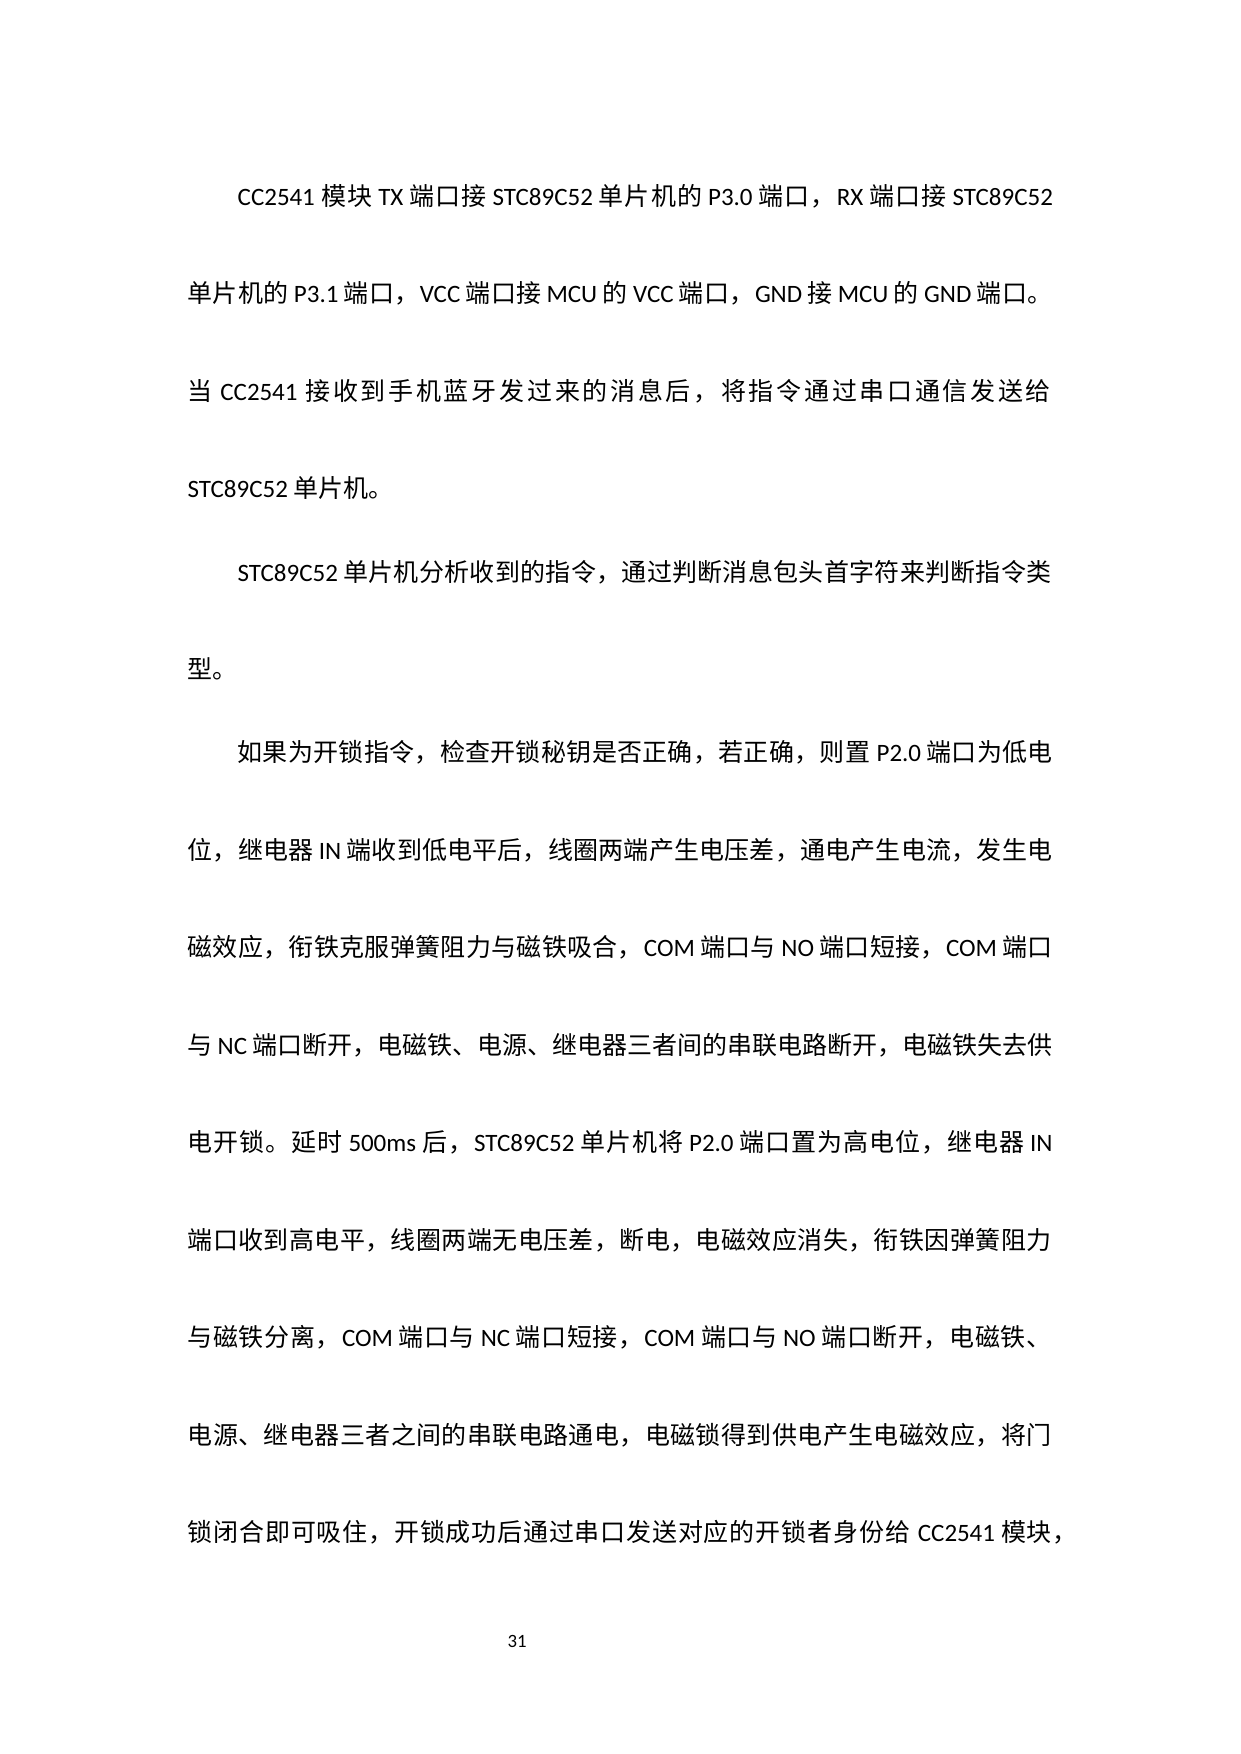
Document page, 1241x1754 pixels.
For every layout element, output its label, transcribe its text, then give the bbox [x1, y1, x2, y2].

text STC89C52单片机分析收到的指令，通过判断消息包头首字符来判断指令类型。 [187, 538, 1053, 700]
text CC2541模块TX端口接STC89C52单片机的P3.0端口，RX端口接STC89C52单片机的P3.1端口，VCC端口接MCU的VCC端口，GND接MCU的GND端口。当CC2541接收到手机蓝牙发过来的消息后，将指令通过串口通信发送给STC89C52单片机。 [187, 162, 1053, 519]
